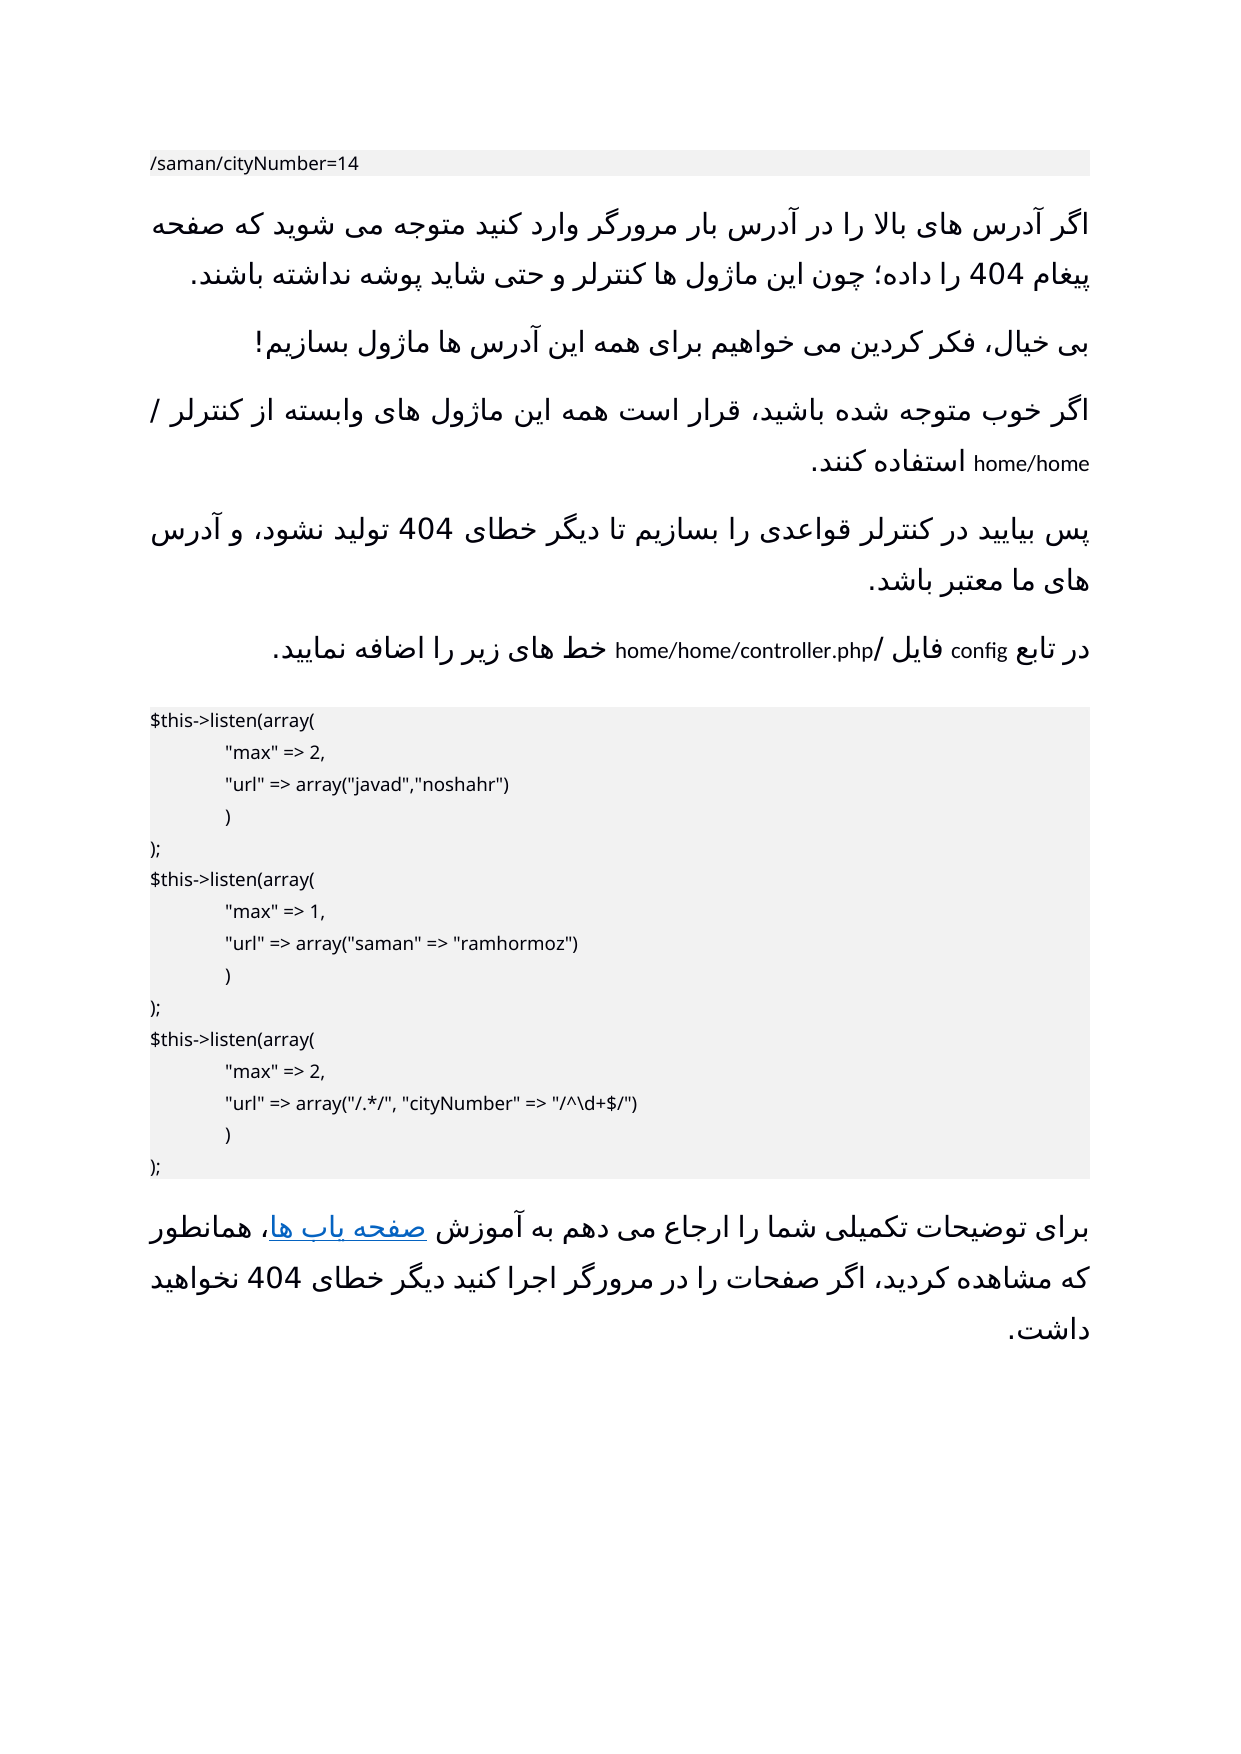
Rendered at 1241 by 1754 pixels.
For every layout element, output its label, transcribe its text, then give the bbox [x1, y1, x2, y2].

text ) [150, 803, 1090, 828]
text ); [150, 835, 1090, 860]
text ) [150, 962, 1090, 988]
text "max" => 2, [150, 1058, 1090, 1083]
text ); [150, 1154, 1090, 1179]
text "max" => 1, [150, 899, 1090, 924]
text در تابع config فایل /home/home/controller.php خط های زیر را اضافه نمایید. [150, 631, 1090, 665]
text پس بیایید در کنترلر قواعدی را بسازیم تا دیگر خطای 404 تولید نشود، و آدرس های ما معتبر باشد. [150, 512, 1090, 597]
text "url" => array("/.*/", "cityNumber" => "/^\d+$/") [150, 1090, 1090, 1115]
text "max" => 2, [150, 739, 1090, 765]
text اگر آدرس های بالا را در آدرس بار مرورگر وارد کنید متوجه می شوید که صفحه پیغام 404 را داده؛ چون این ماژول ها کنترلر و حتی شاید پوشه نداشته باشند. [150, 207, 1090, 291]
text "url" => array("javad","noshahr") [150, 771, 1090, 797]
text /saman/cityNumber=14 [150, 150, 1090, 176]
text اگر خوب متوجه شده باشید، قرار است همه این ماژول های وابسته از کنترلر /home/home استفاده کنند. [150, 393, 1090, 478]
text $this->listen(array( [150, 867, 1090, 892]
text "url" => array("saman" => "ramhormoz") [150, 931, 1090, 956]
text $this->listen(array( [150, 707, 1090, 733]
text $this->listen(array( [150, 1026, 1090, 1052]
text ); [150, 994, 1090, 1020]
text برای توضیحات تکمیلی شما را ارجاع می دهم به آموزش صفحه یاب ها، همانطور که مشاهده کردید، اگر صفحات را در مرورگر اجرا کنید دیگر خطای 404 نخواهید داشت. [150, 1211, 1090, 1346]
text بی خیال، فکر کردین می خواهیم برای همه این آدرس ها ماژول بسازیم! [150, 325, 1090, 359]
text ) [150, 1122, 1090, 1147]
